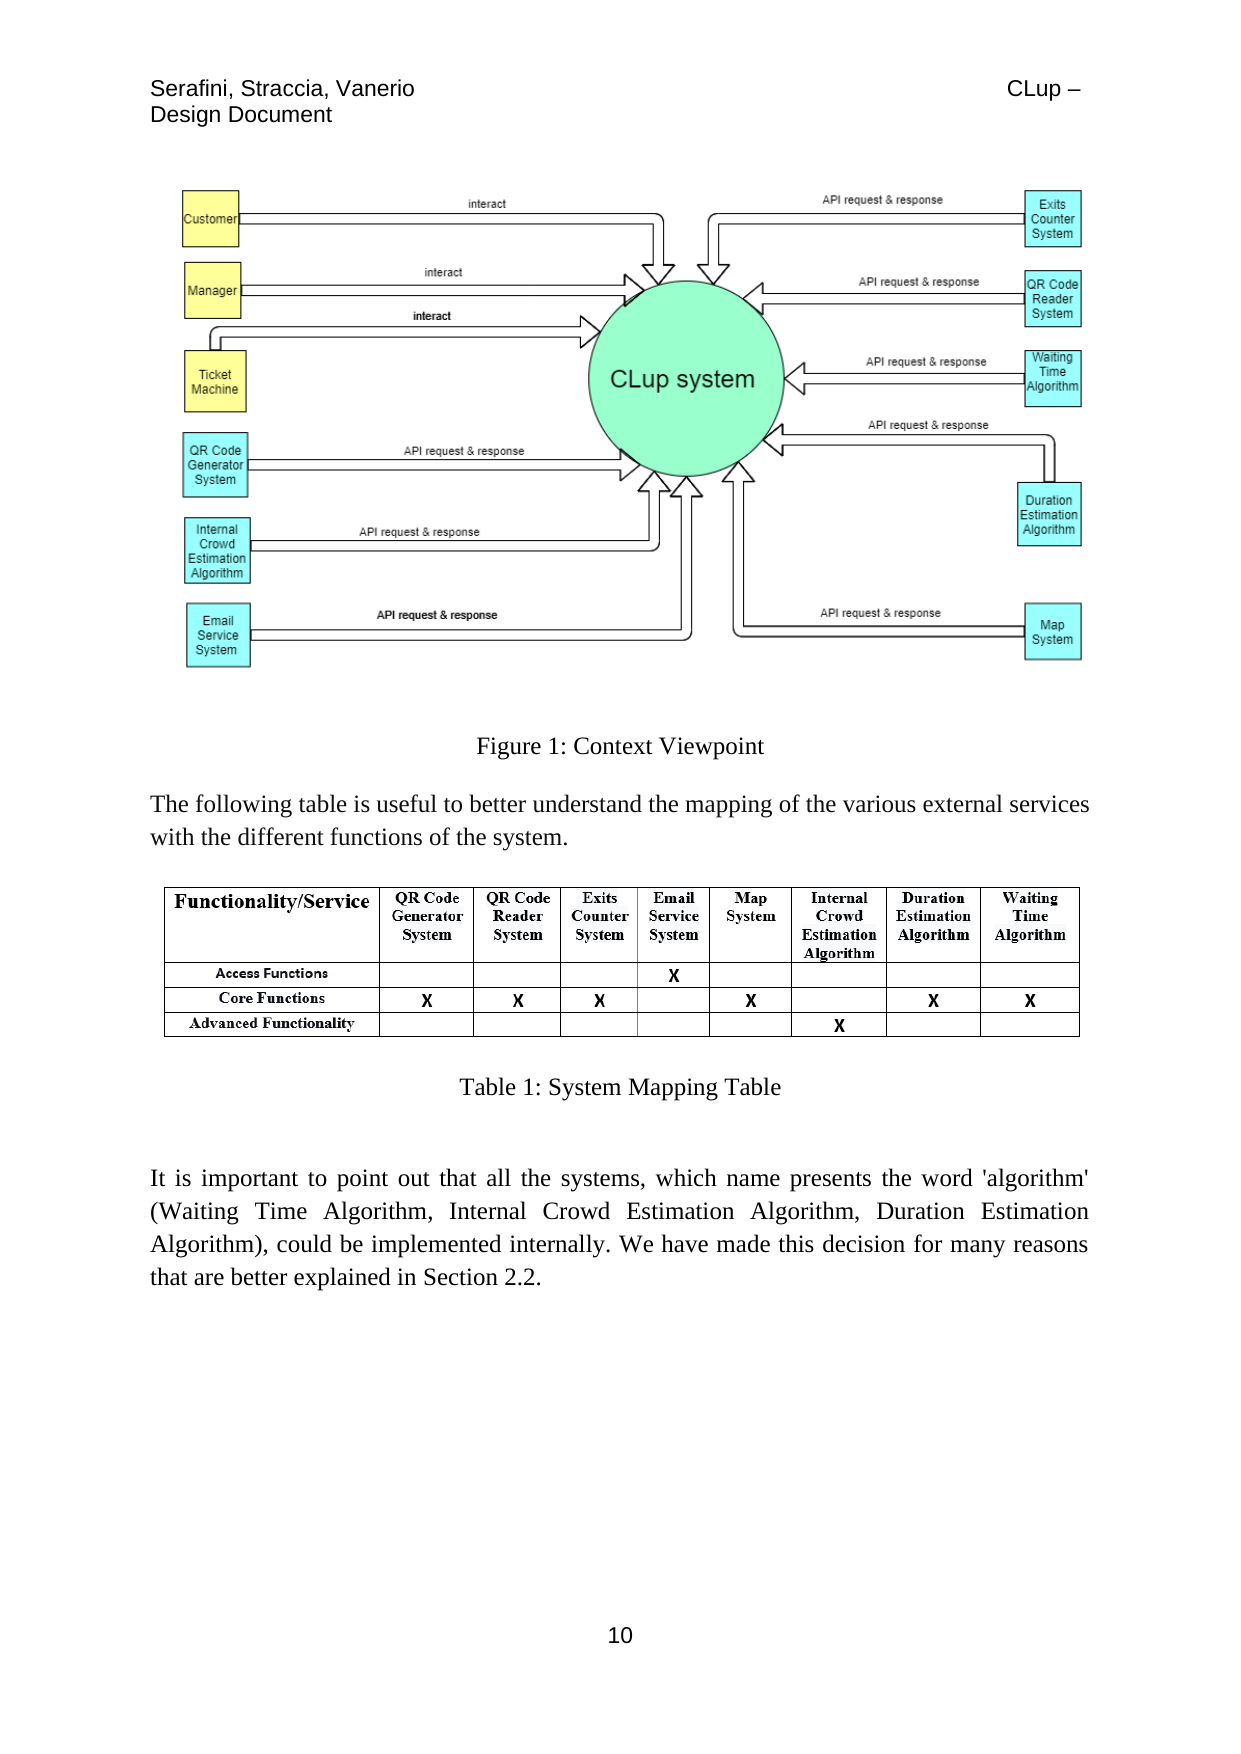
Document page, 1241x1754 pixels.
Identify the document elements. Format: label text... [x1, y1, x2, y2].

text Table 1: System Mapping Table [150, 1072, 1090, 1101]
text The following table is useful to better understand the mapping of the various external services with the different functions of the system. [150, 818, 1090, 851]
picture [150, 880, 1091, 1043]
picture [150, 184, 1091, 674]
text Figure 1: Context Viewpoint [150, 731, 1090, 760]
text It is important to point out that all the systems, which name presents the word 'algorithm' (Waiting Time Algorithm, Internal Crowd Estimation Algorithm, Duration Estimation Algorithm), could be implemented internally. We have made this decision for many reasons that are better explained in Section 2.2. [150, 1163, 1090, 1291]
